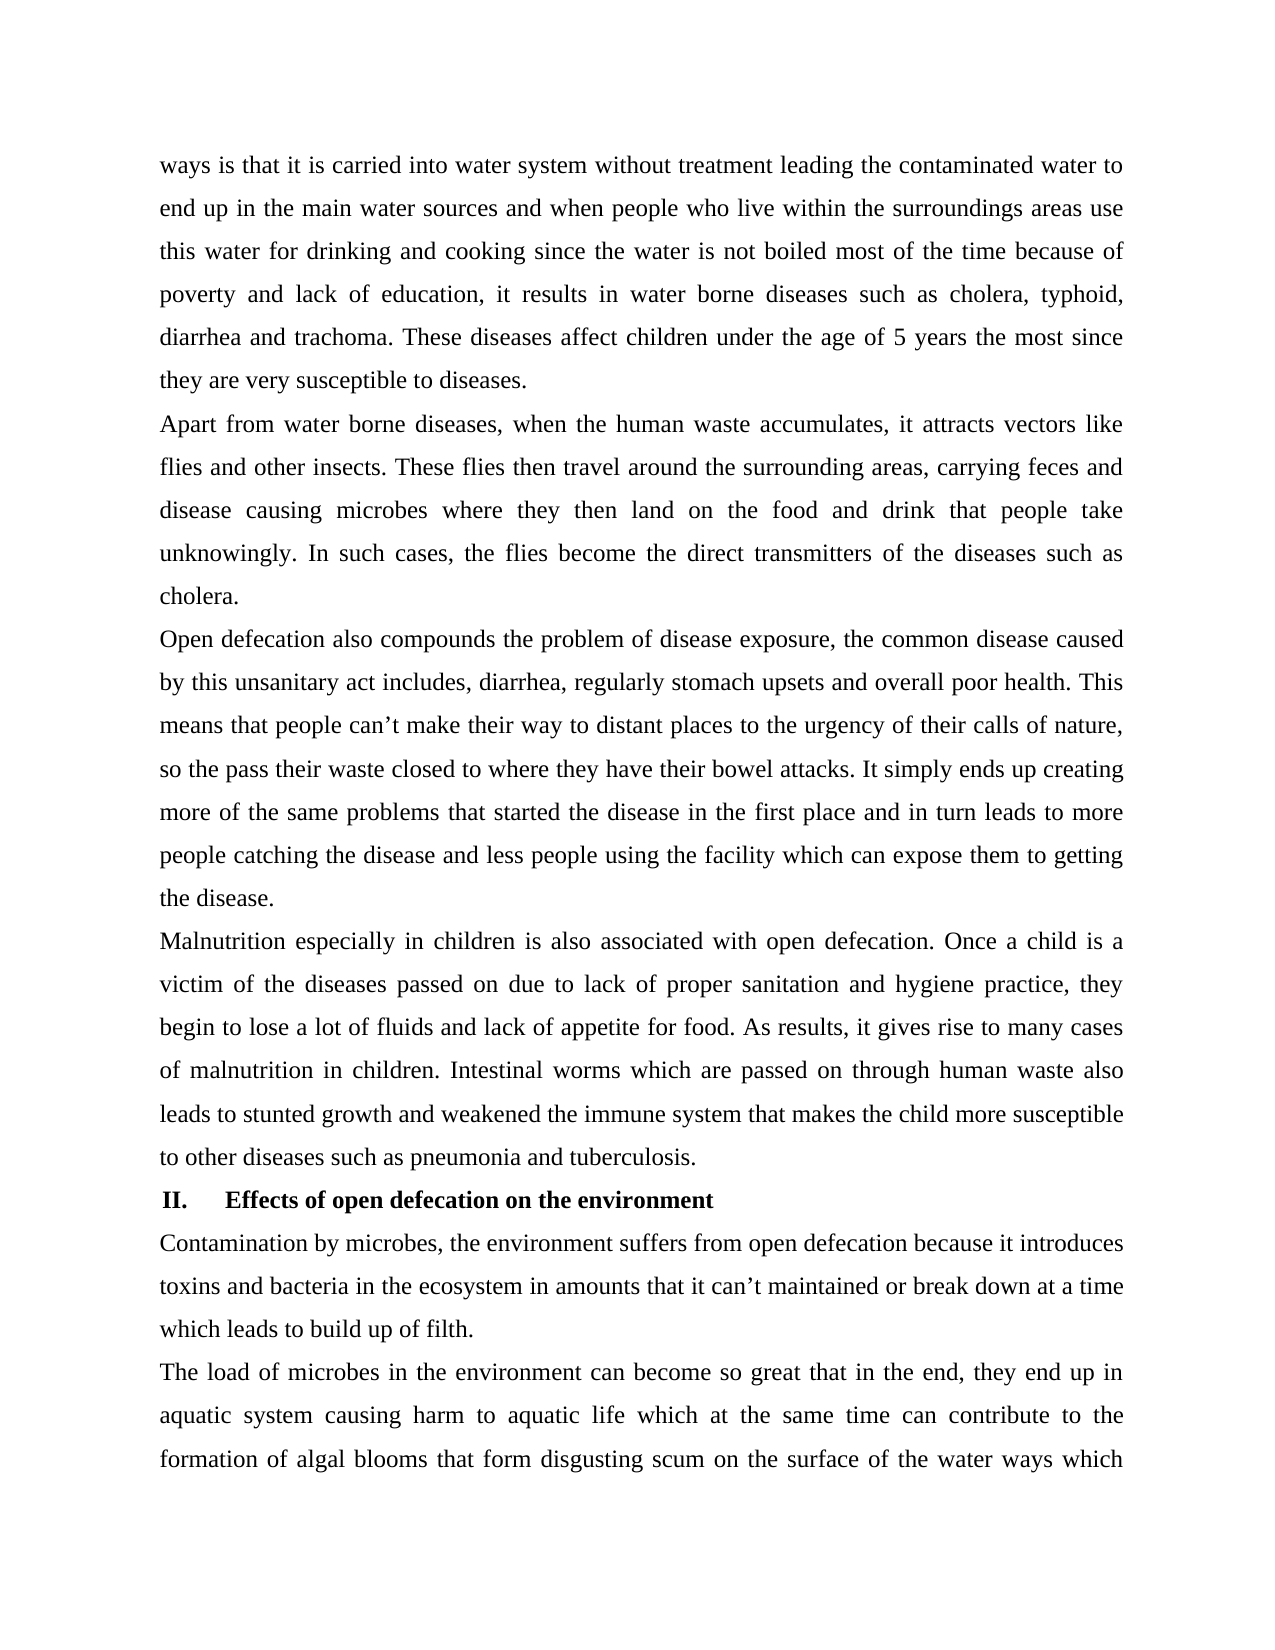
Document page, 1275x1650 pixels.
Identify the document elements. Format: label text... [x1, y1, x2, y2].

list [159, 1357, 1125, 1472]
list Effects of open defecation on the environment [187, 1185, 1125, 1214]
list Contamination by microbes, the environment suffers from open defecation because it introduces toxins and bacteria in the ecosystem in amounts that it can’t maintained or break down at a time which leads to build up of filth. [159, 1228, 1125, 1343]
text Malnutrition especially in children is also associated with open defecation. Once a child is a victim of the diseases passed on due to lack of proper sanitation and hygiene practice, they begin to lose a lot of fluids and lack of appetite for food. As results, it gives rise to many cases of malnutrition in children. Intestinal worms which are passed on through human waste also leads to stunted growth and weakened the immune system that makes the child more susceptible to other diseases such as pneumonia and tuberculosis. [159, 926, 1125, 1171]
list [159, 150, 1125, 394]
text Open defecation also compounds the problem of disease exposure, the common disease caused by this unsanitary act includes, diarrhea, regularly stomach upsets and overall poor health. This means that people can’t make their way to distant places to the urgency of their calls of nature, so the pass their waste closed to where they have their bowel attacks. It simply ends up creating more of the same problems that started the disease in the first place and in turn leads to more people catching the disease and less people using the facility which can expose them to getting the disease. [159, 624, 1125, 912]
text Apart from water borne diseases, when the human waste accumulates, it attracts vectors like flies and other insects. These flies then travel around the surrounding areas, carrying feces and disease causing microbes where they then land on the food and drink that people take unknowingly. In such cases, the flies become the direct transmitters of the diseases such as cholera. [159, 409, 1125, 610]
